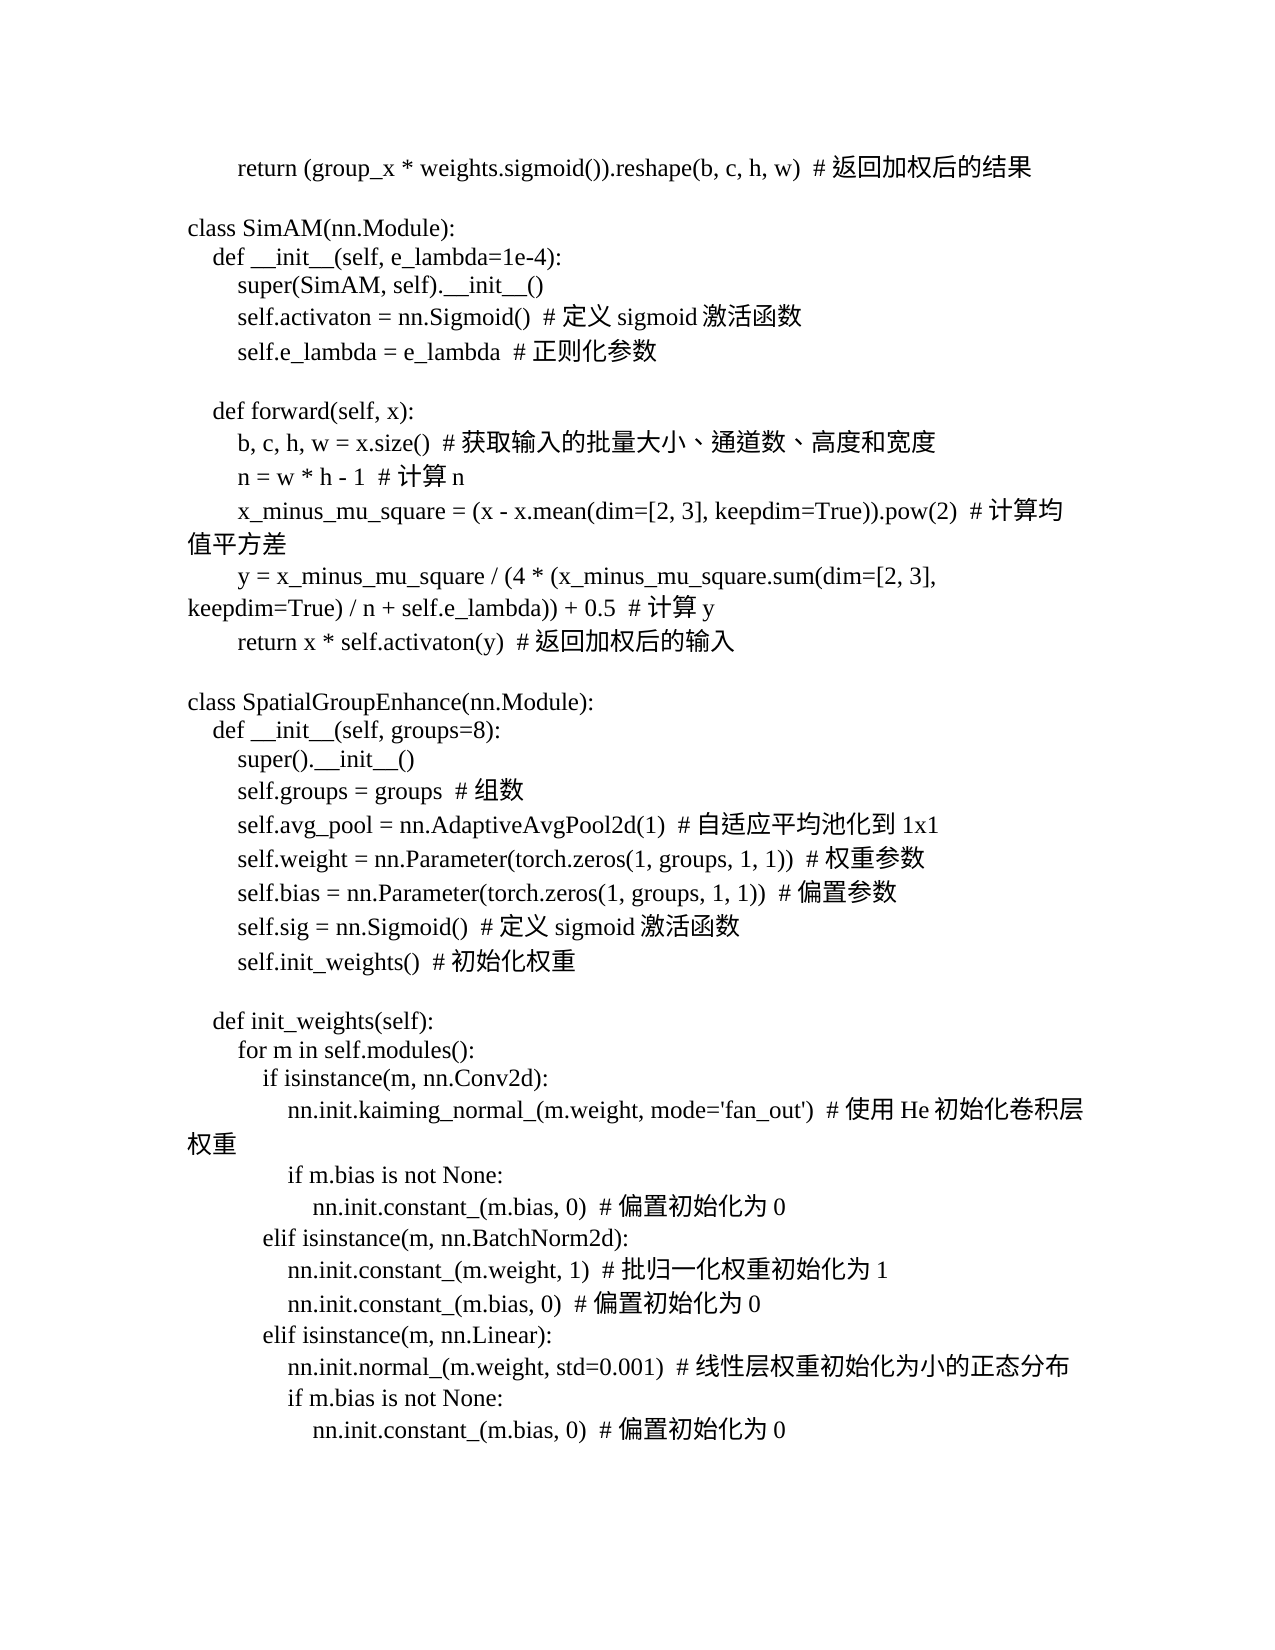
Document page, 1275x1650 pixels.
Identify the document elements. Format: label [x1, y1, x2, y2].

text [187, 150, 1087, 1474]
